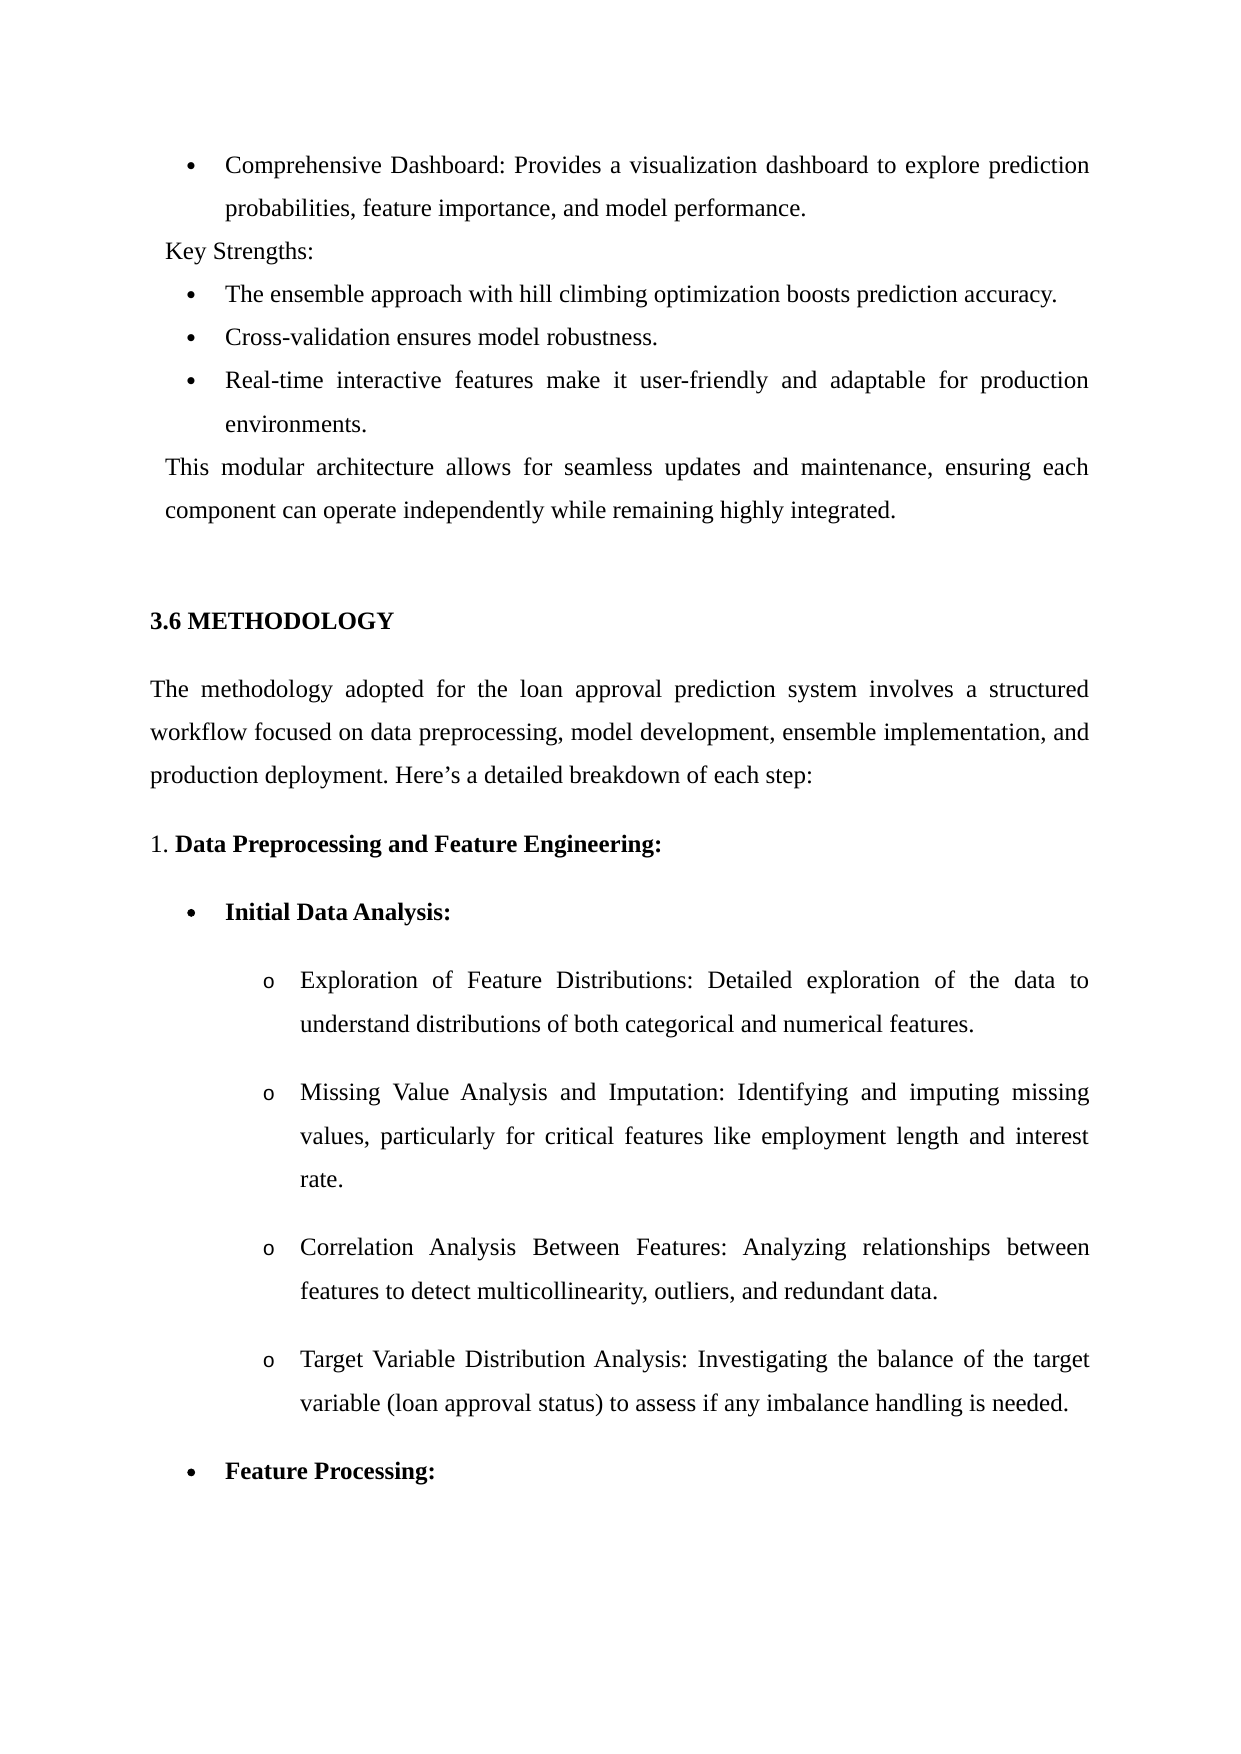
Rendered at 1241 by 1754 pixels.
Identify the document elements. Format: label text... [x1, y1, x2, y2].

list Comprehensive Dashboard: Provides a visualization dashboard to explore prediction probabilities, feature importance, and model performance. [187, 150, 1090, 222]
list Exploration of Feature Distributions: Detailed exploration of the data to understand distributions of both categorical and numerical features. [262, 965, 1090, 1038]
text 3.6 METHODOLOGY [150, 606, 1090, 635]
list Target Variable Distribution Analysis: Investigating the balance of the target variable (loan approval status) to assess if any imbalance handling is needed. [262, 1344, 1090, 1417]
list Initial Data Analysis: [187, 897, 1090, 926]
list The ensemble approach with hill climbing optimization boosts prediction accuracy. [187, 279, 1090, 308]
list Correlation Analysis Between Features: Analyzing relationships between features to detect multicollinearity, outliers, and redundant data. [262, 1232, 1090, 1305]
text The methodology adopted for the loan approval prediction system involves a structured workflow focused on data preprocessing, model development, ensemble implementation, and production deployment. Here’s a detailed breakdown of each step: [150, 674, 1090, 789]
text 1. Data Preprocessing and Feature Engineering: [150, 829, 1090, 857]
list Cross-validation ensures model robustness. [187, 322, 1090, 351]
list This modular architecture allows for seamless updates and maintenance, ensuring each component can operate independently while remaining highly integrated. [165, 452, 1090, 524]
list Feature Processing: [187, 1456, 1090, 1485]
list Missing Value Analysis and Imputation: Identifying and imputing missing values, particularly for critical features like employment length and interest rate. [262, 1077, 1090, 1193]
list Real-time interactive features make it user-friendly and adaptable for production environments. [187, 366, 1090, 437]
list Key Strengths: [165, 236, 1090, 265]
